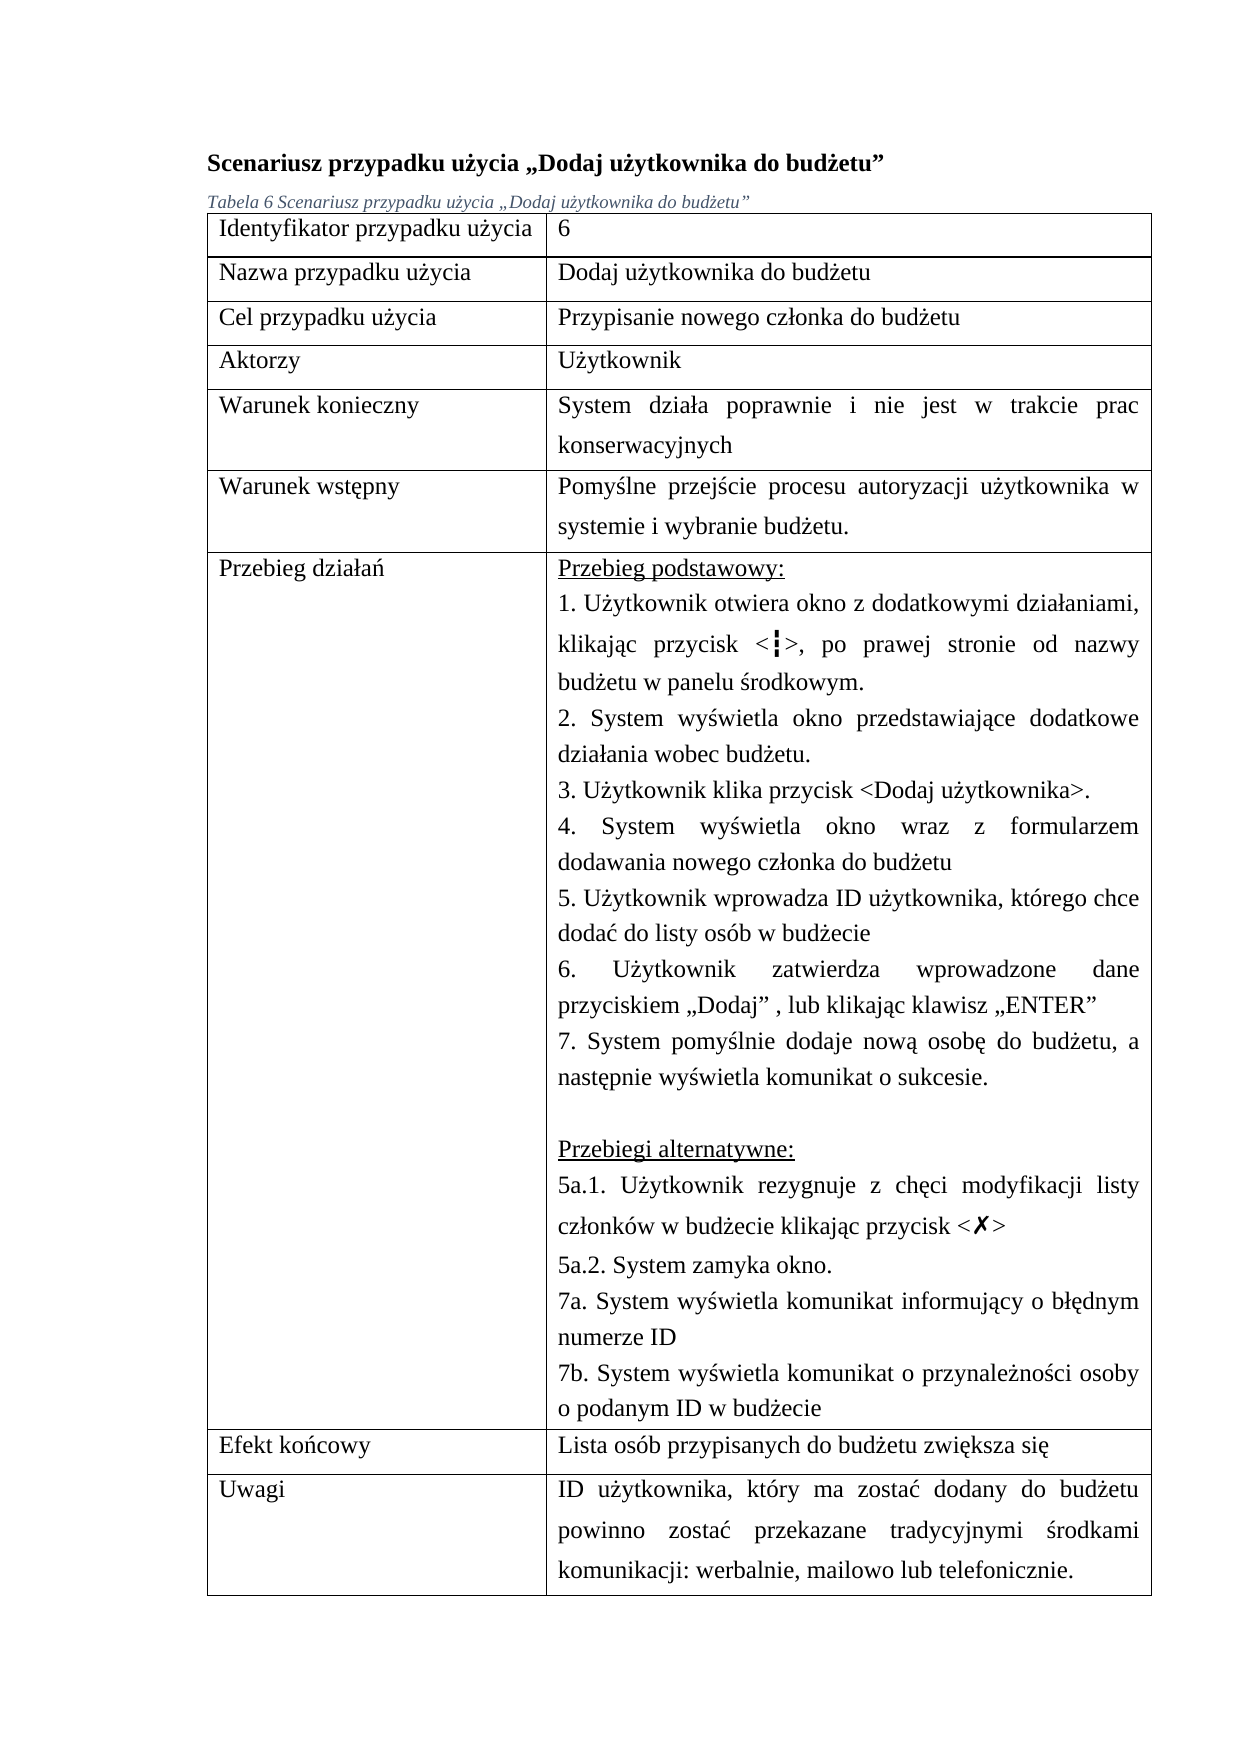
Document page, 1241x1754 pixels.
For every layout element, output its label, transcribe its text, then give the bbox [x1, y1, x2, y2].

table_header Identyfikator przypadku użycia [208, 214, 546, 256]
table_cell Przebieg podstawowy: 1. Użytkownik otwiera okno z dodatkowymi działaniami, klikając przycisk <┇>, po prawej stronie od nazwy budżetu w panelu środkowym. 2. System wyświetla okno przedstawiające dodatkowe działania wobec budżetu. 3. Użytkownik klika przycisk <Dodaj użytkownika>. 4. System wyświetla okno wraz z formularzem dodawania nowego członka do budżetu 5. Użytkownik wprowadza ID użytkownika, którego chce dodać do listy osób w budżecie 6. Użytkownik zatwierdza wprowadzone dane przyciskiem „Dodaj” , lub klikając klawisz „ENTER” 7. System pomyślnie dodaje nową osobę do budżetu, a następnie wyświetla komunikat o sukcesie. Przebiegi alternatywne: 5a.1. Użytkownik rezygnuje z chęci modyfikacji listy członków w budżecie klikając przycisk <✗> 5a.2. System zamyka okno. 7a. System wyświetla komunikat informujący o błędnym numerze ID 7b. System wyświetla komunikat o przynależności osoby o podanym ID w budżecie [547, 553, 1151, 1429]
table_cell Dodaj użytkownika do budżetu [547, 258, 1151, 301]
table_cell Pomyślne przejście procesu autoryzacji użytkownika w systemie i wybranie budżetu. [547, 471, 1151, 552]
table_cell Lista osób przypisanych do budżetu zwiększa się [547, 1430, 1151, 1473]
table_cell Uwagi [208, 1475, 546, 1595]
table_cell System działa poprawnie i nie jest w trakcie prac konserwacyjnych [547, 390, 1151, 470]
text Tabela 6 Scenariusz przypadku użycia „Dodaj użytkownika do budżetu” [207, 191, 1152, 212]
table_cell Efekt końcowy [208, 1430, 546, 1473]
table_cell Aktorzy [208, 346, 546, 389]
table_cell Warunek konieczny [208, 390, 546, 470]
table_cell Użytkownik [547, 346, 1151, 389]
table_cell Przypisanie nowego członka do budżetu [547, 302, 1151, 344]
table_cell Cel przypadku użycia [208, 302, 546, 344]
table_cell Nazwa przypadku użycia [208, 258, 546, 301]
table_cell Przebieg działań [208, 553, 546, 1429]
table_cell ID użytkownika, który ma zostać dodany do budżetu powinno zostać przekazane tradycyjnymi środkami komunikacji: werbalnie, mailowo lub telefonicznie. [547, 1475, 1151, 1595]
table_cell Warunek wstępny [208, 471, 546, 552]
table_header 6 [547, 214, 1151, 256]
text Scenariusz przypadku użycia „Dodaj użytkownika do budżetu” [207, 148, 1152, 176]
